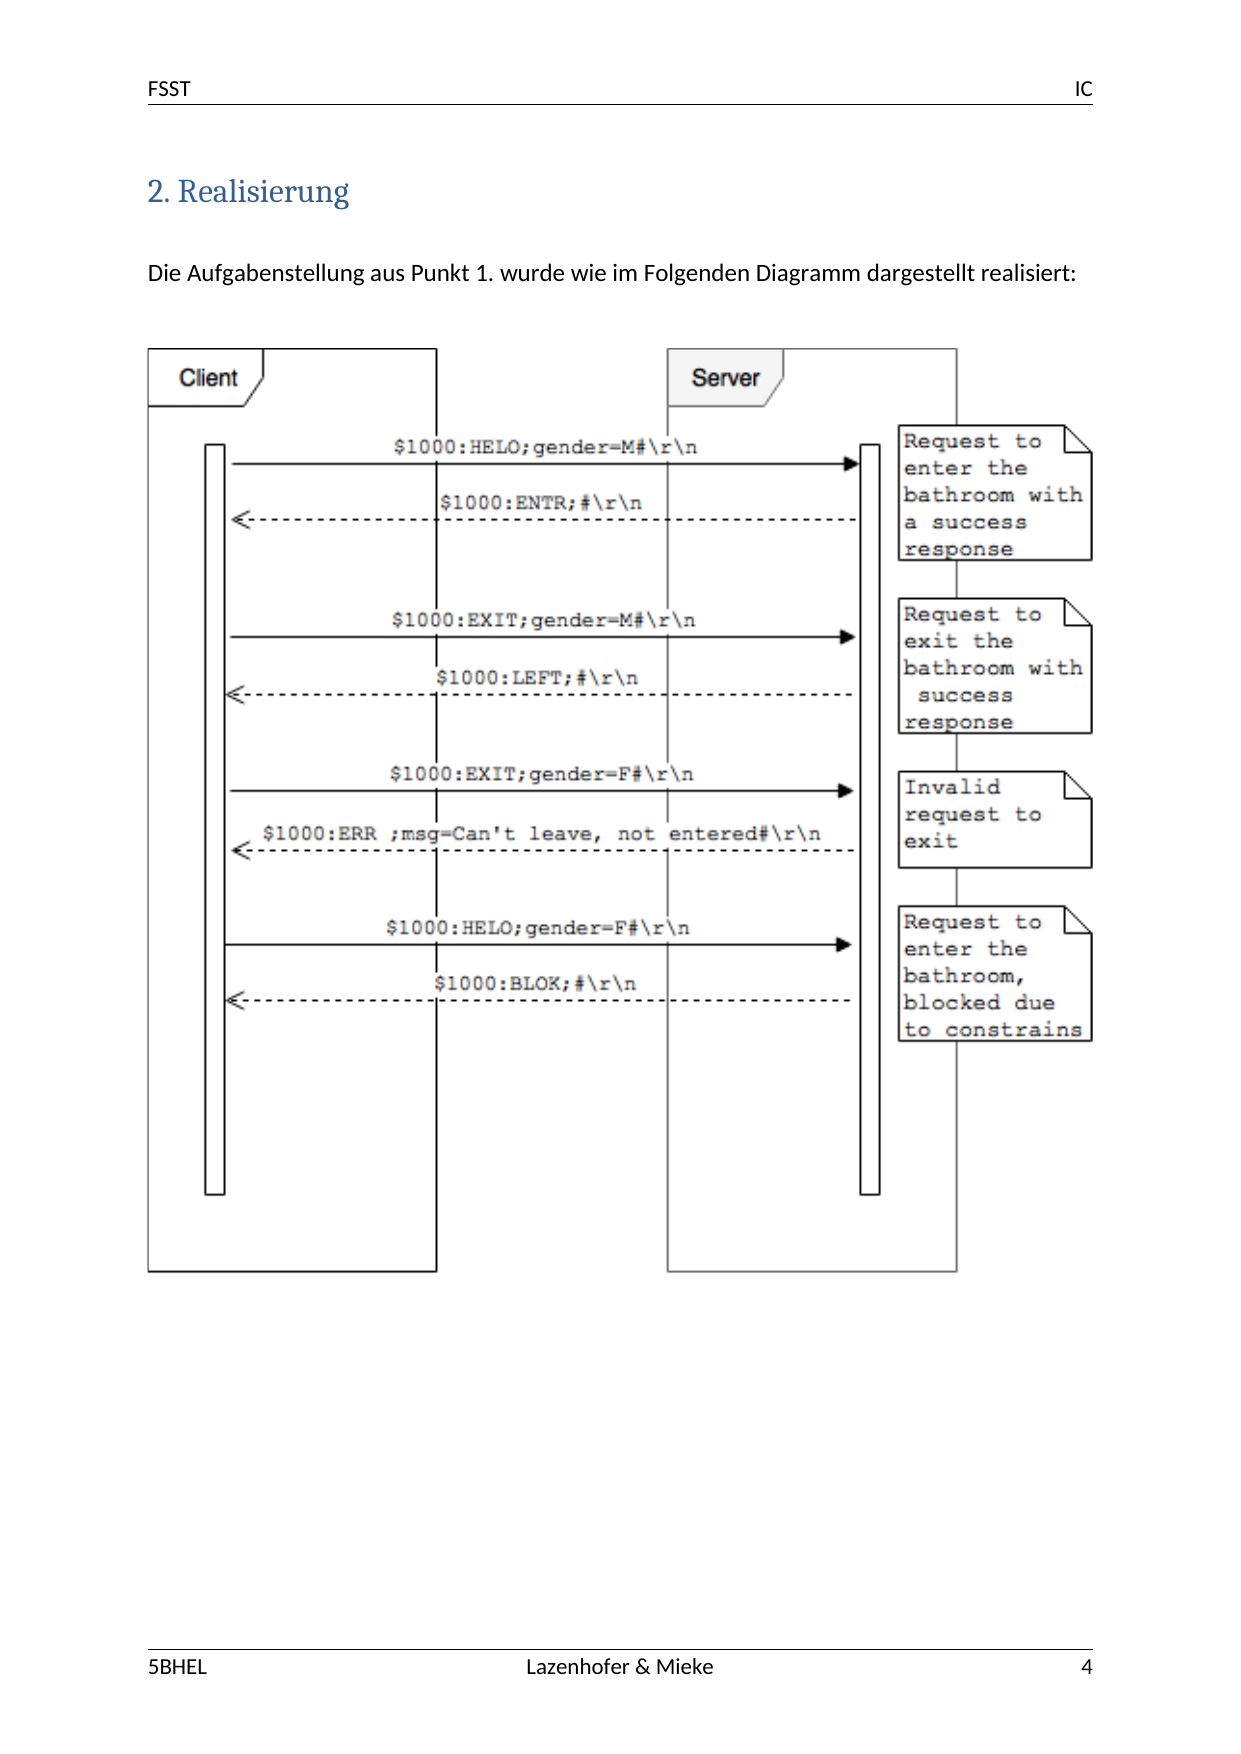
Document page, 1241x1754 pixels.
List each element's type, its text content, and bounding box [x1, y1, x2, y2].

text Die Aufgabenstellung aus Punkt 1. wurde wie im Folgenden Diagramm dargestellt realisiert: [148, 257, 1093, 287]
subtitle 2. Realisierung [148, 173, 1093, 211]
picture [147, 348, 1093, 1275]
